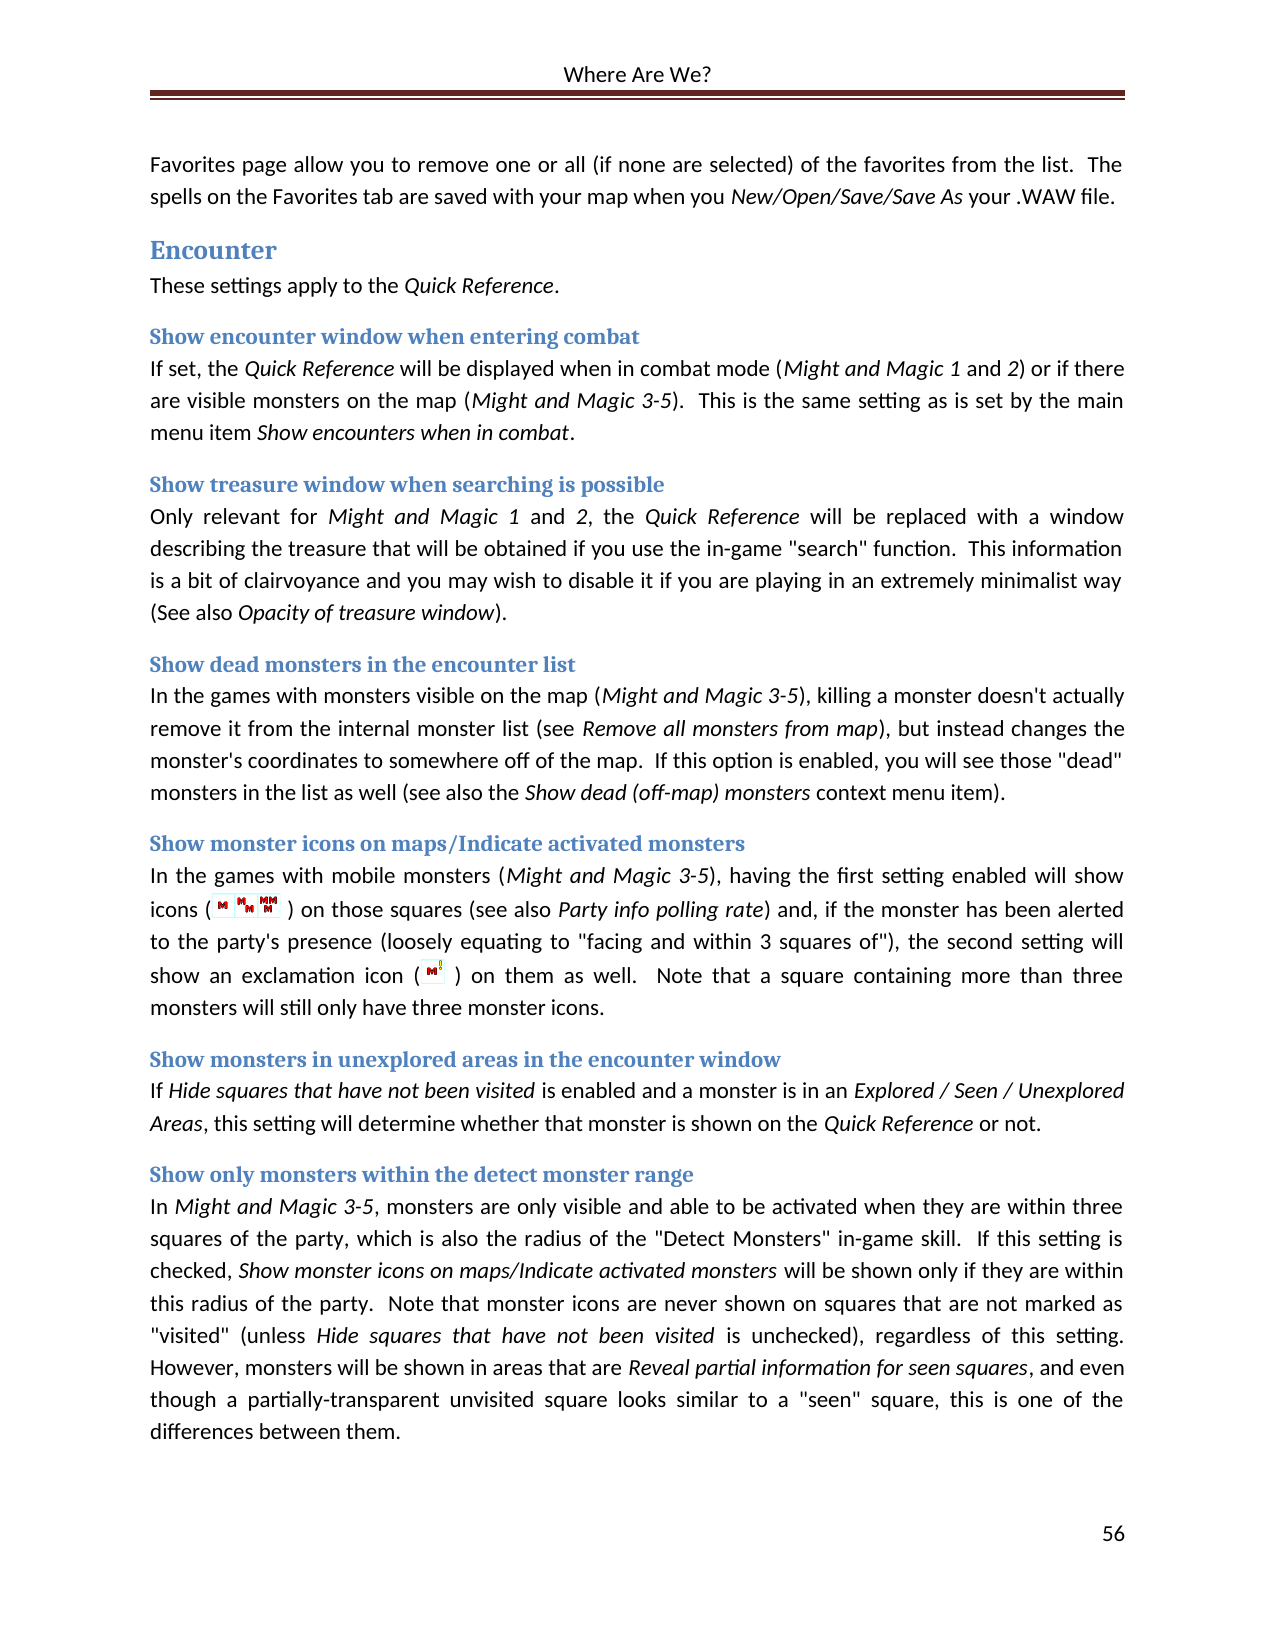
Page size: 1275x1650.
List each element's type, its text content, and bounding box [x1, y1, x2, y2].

subtitle Show only monsters within the detect monster range [150, 1162, 1125, 1188]
subtitle Show monster icons on maps/Indicate activated monsters [150, 831, 1125, 857]
picture [211, 893, 281, 918]
subtitle Encounter [150, 235, 1125, 266]
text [150, 150, 1125, 210]
subtitle Show monsters in unexplored areas in the encounter window [150, 1046, 1125, 1073]
subtitle Show treasure window when searching is possible [150, 472, 1125, 498]
picture [420, 959, 445, 984]
subtitle Show dead monsters in the encounter list [150, 651, 1125, 678]
subtitle Show encounter window when entering combat [150, 324, 1125, 350]
